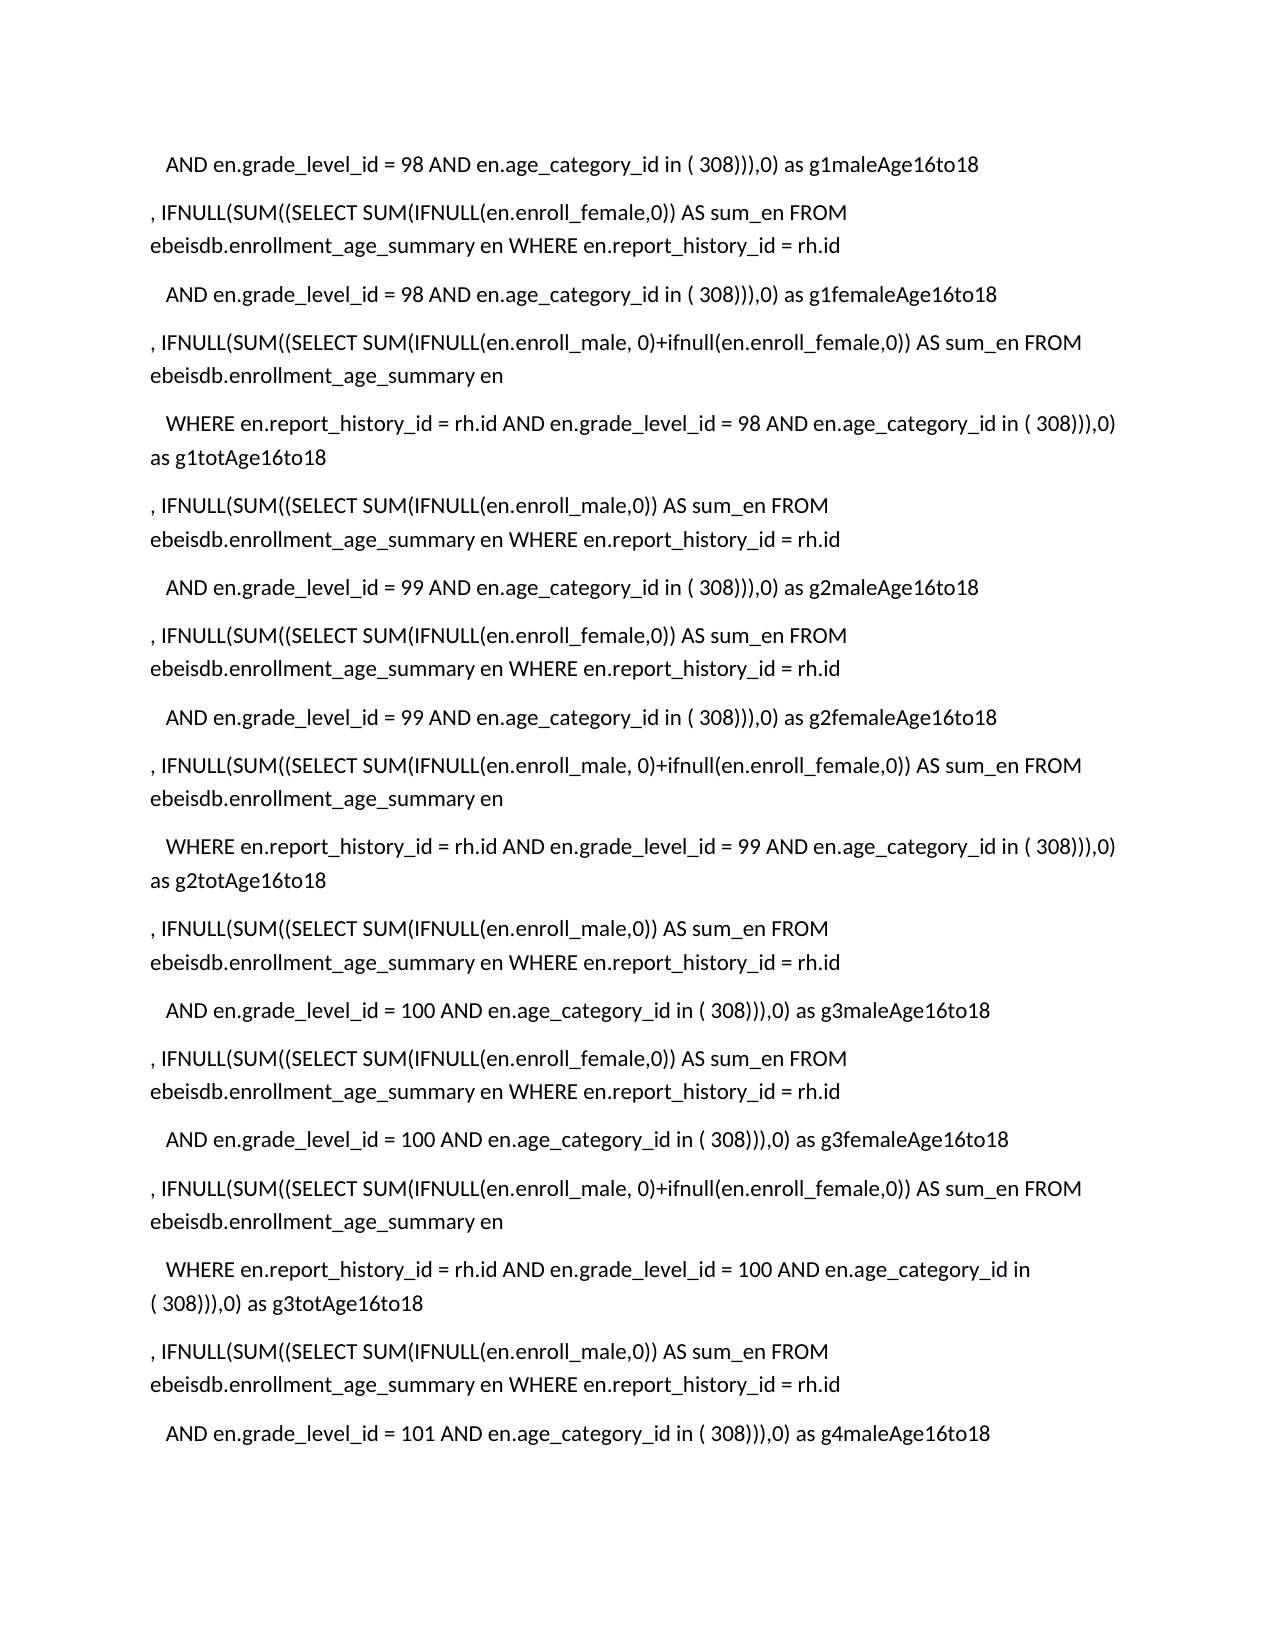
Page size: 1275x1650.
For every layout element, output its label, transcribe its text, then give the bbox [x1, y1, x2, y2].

text , IFNULL(SUM((SELECT SUM(IFNULL(en.enroll_male, 0)+ifnull(en.enroll_female,0)) AS sum_en FROM ebeisdb.enrollment_age_summary en [150, 328, 1125, 389]
text , IFNULL(SUM((SELECT SUM(IFNULL(en.enroll_female,0)) AS sum_en FROM ebeisdb.enrollment_age_summary en WHERE en.report_history_id = rh.id [150, 621, 1125, 683]
text , IFNULL(SUM((SELECT SUM(IFNULL(en.enroll_female,0)) AS sum_en FROM ebeisdb.enrollment_age_summary en WHERE en.report_history_id = rh.id [150, 1044, 1125, 1106]
text AND en.grade_level_id = 98 AND en.age_category_id in ( 308))),0) as g1femaleAge16to18 [150, 280, 1125, 308]
text WHERE en.report_history_id = rh.id AND en.grade_level_id = 99 AND en.age_category_id in ( 308))),0) as g2totAge16to18 [150, 832, 1125, 894]
text AND en.grade_level_id = 99 AND en.age_category_id in ( 308))),0) as g2maleAge16to18 [150, 573, 1125, 601]
text , IFNULL(SUM((SELECT SUM(IFNULL(en.enroll_male,0)) AS sum_en FROM ebeisdb.enrollment_age_summary en WHERE en.report_history_id = rh.id [150, 491, 1125, 553]
text AND en.grade_level_id = 101 AND en.age_category_id in ( 308))),0) as g4maleAge16to18 [150, 1419, 1125, 1447]
text WHERE en.report_history_id = rh.id AND en.grade_level_id = 100 AND en.age_category_id in ( 308))),0) as g3totAge16to18 [150, 1255, 1125, 1317]
text WHERE en.report_history_id = rh.id AND en.grade_level_id = 98 AND en.age_category_id in ( 308))),0) as g1totAge16to18 [150, 409, 1125, 471]
text , IFNULL(SUM((SELECT SUM(IFNULL(en.enroll_male,0)) AS sum_en FROM ebeisdb.enrollment_age_summary en WHERE en.report_history_id = rh.id [150, 914, 1125, 976]
text AND en.grade_level_id = 100 AND en.age_category_id in ( 308))),0) as g3maleAge16to18 [150, 996, 1125, 1024]
text , IFNULL(SUM((SELECT SUM(IFNULL(en.enroll_male,0)) AS sum_en FROM ebeisdb.enrollment_age_summary en WHERE en.report_history_id = rh.id [150, 1337, 1125, 1399]
text AND en.grade_level_id = 99 AND en.age_category_id in ( 308))),0) as g2femaleAge16to18 [150, 703, 1125, 731]
text , IFNULL(SUM((SELECT SUM(IFNULL(en.enroll_male, 0)+ifnull(en.enroll_female,0)) AS sum_en FROM ebeisdb.enrollment_age_summary en [150, 1174, 1125, 1235]
text AND en.grade_level_id = 98 AND en.age_category_id in ( 308))),0) as g1maleAge16to18 [150, 150, 1125, 178]
text AND en.grade_level_id = 100 AND en.age_category_id in ( 308))),0) as g3femaleAge16to18 [150, 1126, 1125, 1154]
text , IFNULL(SUM((SELECT SUM(IFNULL(en.enroll_male, 0)+ifnull(en.enroll_female,0)) AS sum_en FROM ebeisdb.enrollment_age_summary en [150, 751, 1125, 812]
text , IFNULL(SUM((SELECT SUM(IFNULL(en.enroll_female,0)) AS sum_en FROM ebeisdb.enrollment_age_summary en WHERE en.report_history_id = rh.id [150, 198, 1125, 260]
